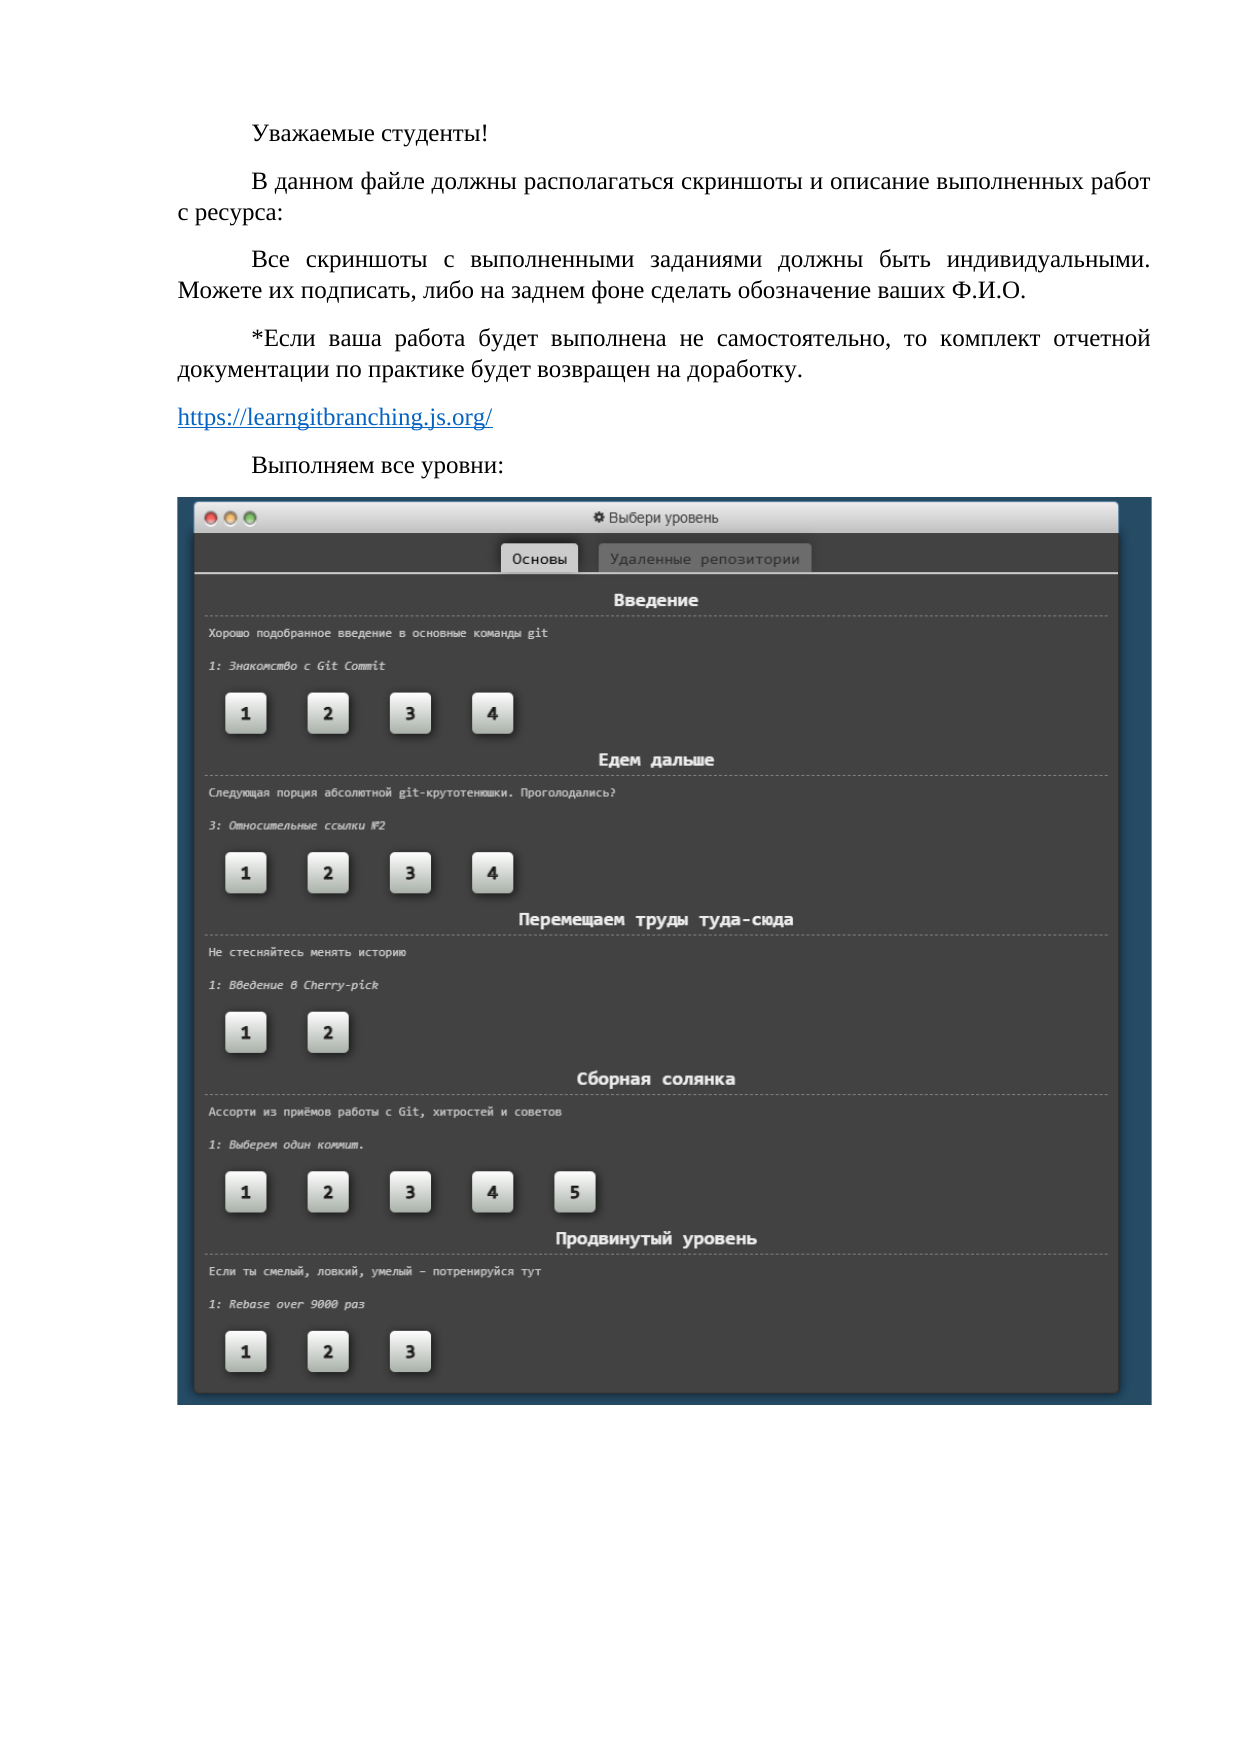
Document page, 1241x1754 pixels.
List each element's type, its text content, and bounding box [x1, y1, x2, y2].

text В данном файле должны располагаться скриншоты и описание выполненных работ с ресурса: [177, 166, 1152, 226]
text *Если ваша работа будет выполнена не самостоятельно, то комплект отчетной документации по практике будет возвращен на доработку. [177, 323, 1152, 383]
text Все скриншоты с выполненными заданиями должны быть индивидуальными. Можете их подписать, либо на заднем фоне сделать обозначение ваших Ф.И.О. [177, 244, 1152, 304]
text Уважаемые студенты! [177, 118, 1152, 147]
text Выполняем все уровни: [177, 450, 1152, 478]
picture [177, 497, 1152, 1405]
text https://learngitbranching.js.org/ [177, 402, 1152, 431]
